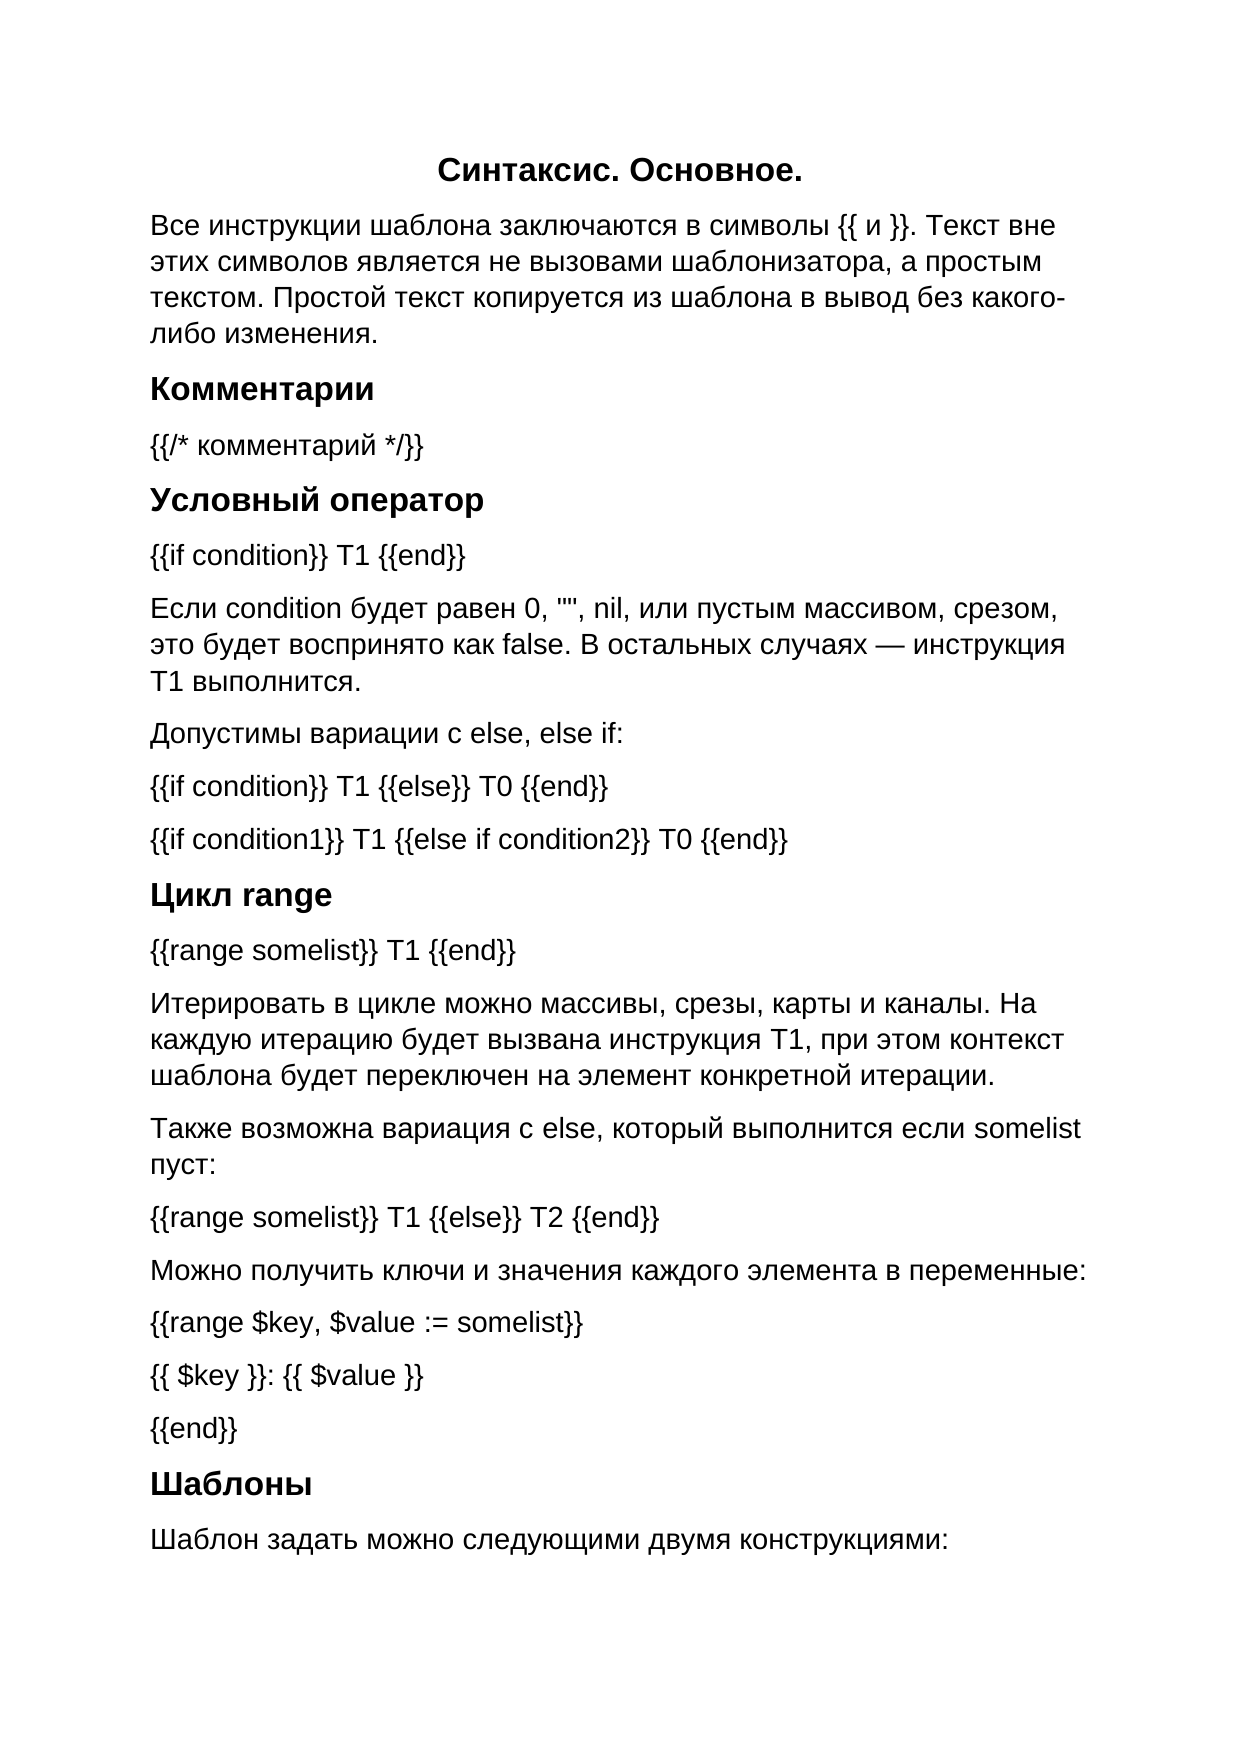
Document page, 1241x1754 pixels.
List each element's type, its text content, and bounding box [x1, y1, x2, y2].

text {{range somelist}} T1 {{end}} [150, 933, 1090, 966]
text {{ $key }}: {{ $value }} [150, 1358, 1090, 1392]
text {{/* комментарий */}} [150, 427, 1090, 461]
text Если condition будет равен 0, "", nil, или пустым массивом, срезом, это будет воспринято как false. В остальных случаях — инструкция T1 выполнится. [150, 591, 1090, 697]
text {{if condition1}} T1 {{else if condition2}} T0 {{end}} [150, 822, 1090, 856]
text {{range $key, $value := somelist}} [150, 1305, 1090, 1339]
text Шаблон задать можно следующими двумя конструкциями: [150, 1522, 1090, 1556]
text {{range somelist}} T1 {{else}} T2 {{end}} [150, 1200, 1090, 1233]
text Все инструкции шаблона заключаются в символы {{ и }}. Текст вне этих символов является не вызовами шаблонизатора, а простым текстом. Простой текст копируется из шаблона в вывод без какого-либо изменения. [150, 208, 1090, 350]
text Можно получить ключи и значения каждого элемента в переменные: [150, 1253, 1090, 1286]
text Цикл range [150, 875, 1090, 913]
text Итерировать в цикле можно массивы, срезы, карты и каналы. На каждую итерацию будет вызвана инструкция T1, при этом контекст шаблона будет переключен на элемент конкретной итерации. [150, 986, 1090, 1092]
text {{end}} [150, 1411, 1090, 1444]
text Комментарии [150, 369, 1090, 408]
text Синтаксис. Основное. [150, 150, 1090, 188]
text Условный оператор [150, 480, 1090, 519]
text Допустимы вариации с else, else if: [150, 716, 1090, 750]
text {{if condition}} T1 {{else}} T0 {{end}} [150, 769, 1090, 803]
text Также возможна вариация с else, который выполнится если somelist пуст: [150, 1111, 1090, 1181]
text {{if condition}} T1 {{end}} [150, 538, 1090, 572]
text Шаблоны [150, 1464, 1090, 1502]
